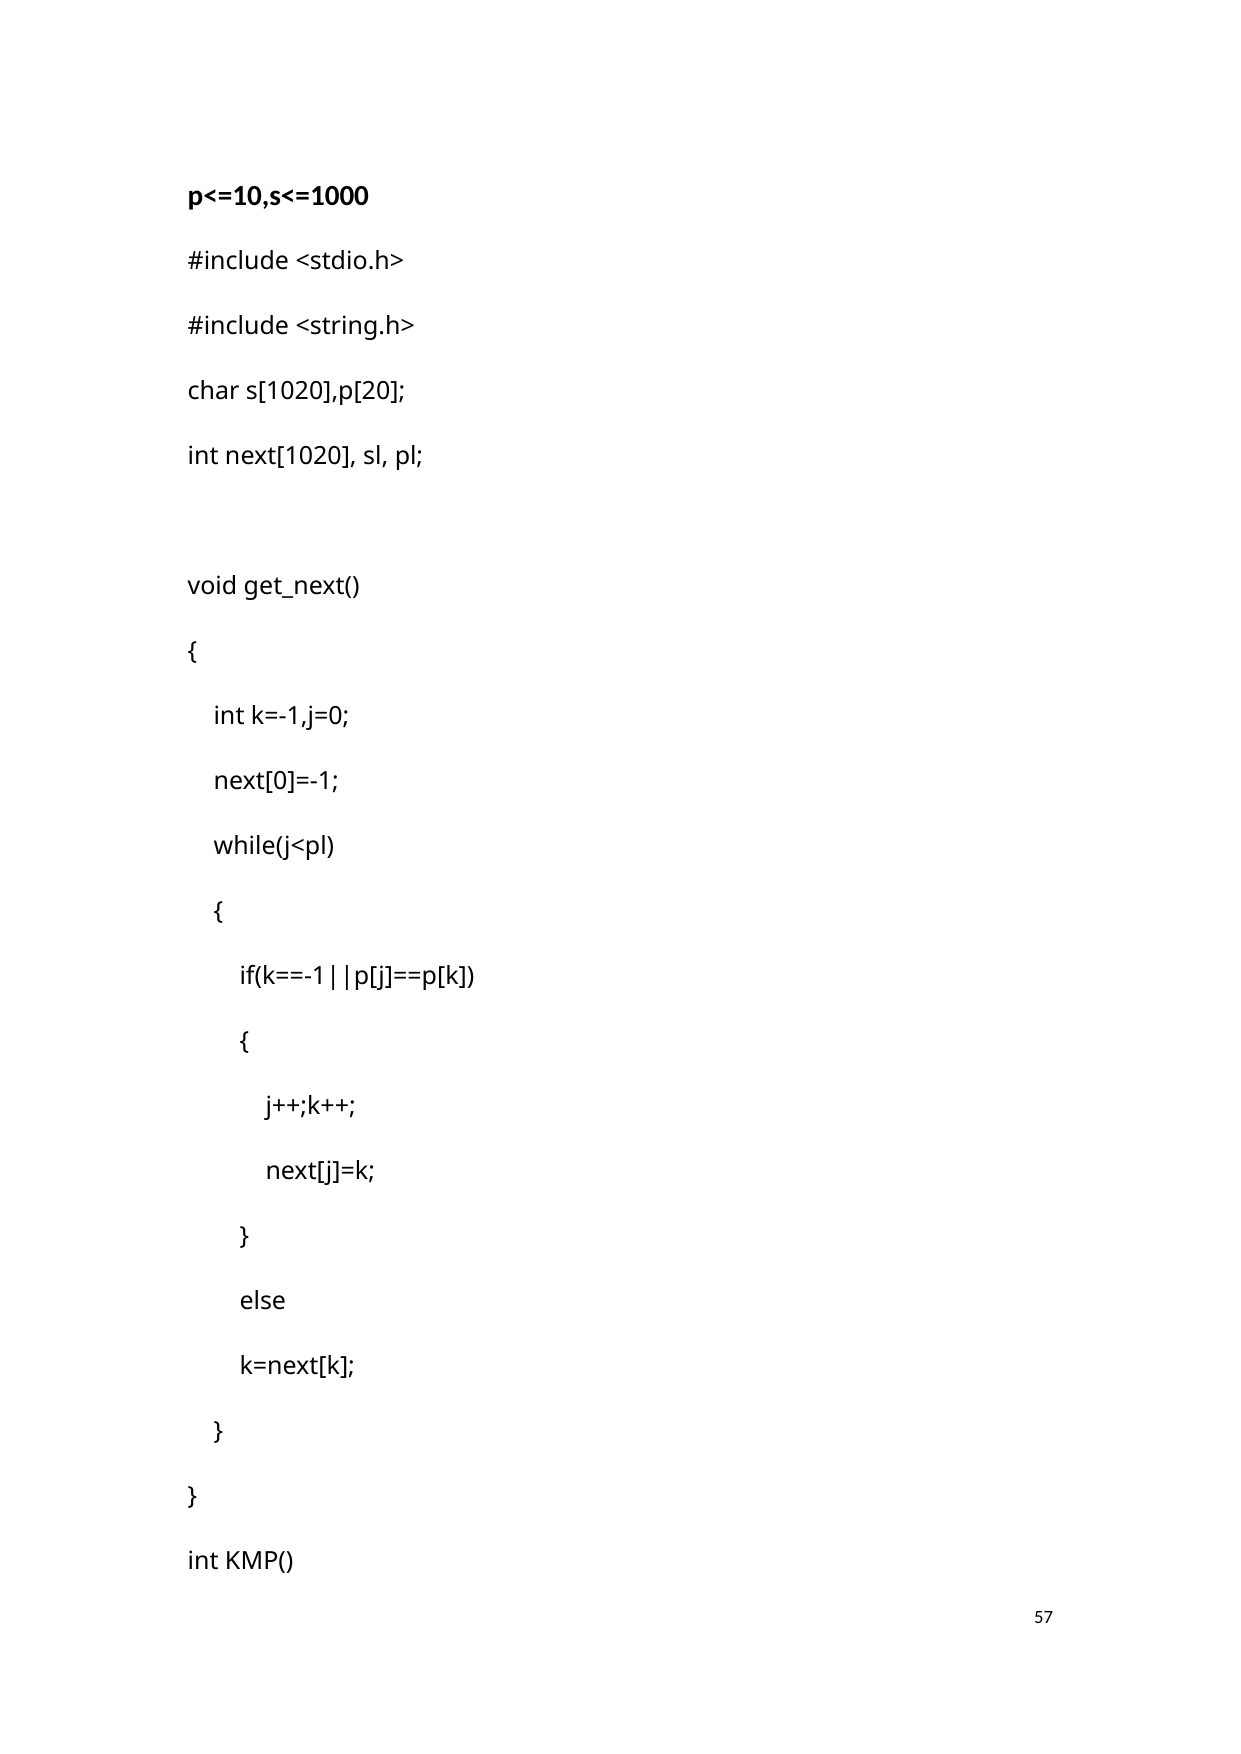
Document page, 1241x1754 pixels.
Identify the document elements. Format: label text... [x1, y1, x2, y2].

text #include <string.h> [187, 292, 1053, 357]
text next[j]=k; [187, 1137, 1053, 1202]
text { [187, 617, 1053, 682]
text k=next[k]; [187, 1332, 1053, 1397]
text char s[1020],p[20]; [187, 357, 1053, 422]
text int k=-1,j=0; [187, 682, 1053, 747]
text } [187, 1397, 1053, 1462]
text int KMP() [187, 1527, 1053, 1592]
text { [187, 877, 1053, 942]
text void get_next() [187, 552, 1053, 617]
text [187, 162, 1053, 227]
text else [187, 1267, 1053, 1332]
text } [187, 1462, 1053, 1527]
text next[0]=-1; [187, 747, 1053, 812]
text int next[1020], sl, pl; [187, 422, 1053, 487]
text j++;k++; [187, 1072, 1053, 1137]
text if(k==-1||p[j]==p[k]) [187, 942, 1053, 1007]
text { [187, 1007, 1053, 1072]
text while(j<pl) [187, 812, 1053, 877]
text #include <stdio.h> [187, 227, 1053, 292]
text } [187, 1202, 1053, 1267]
